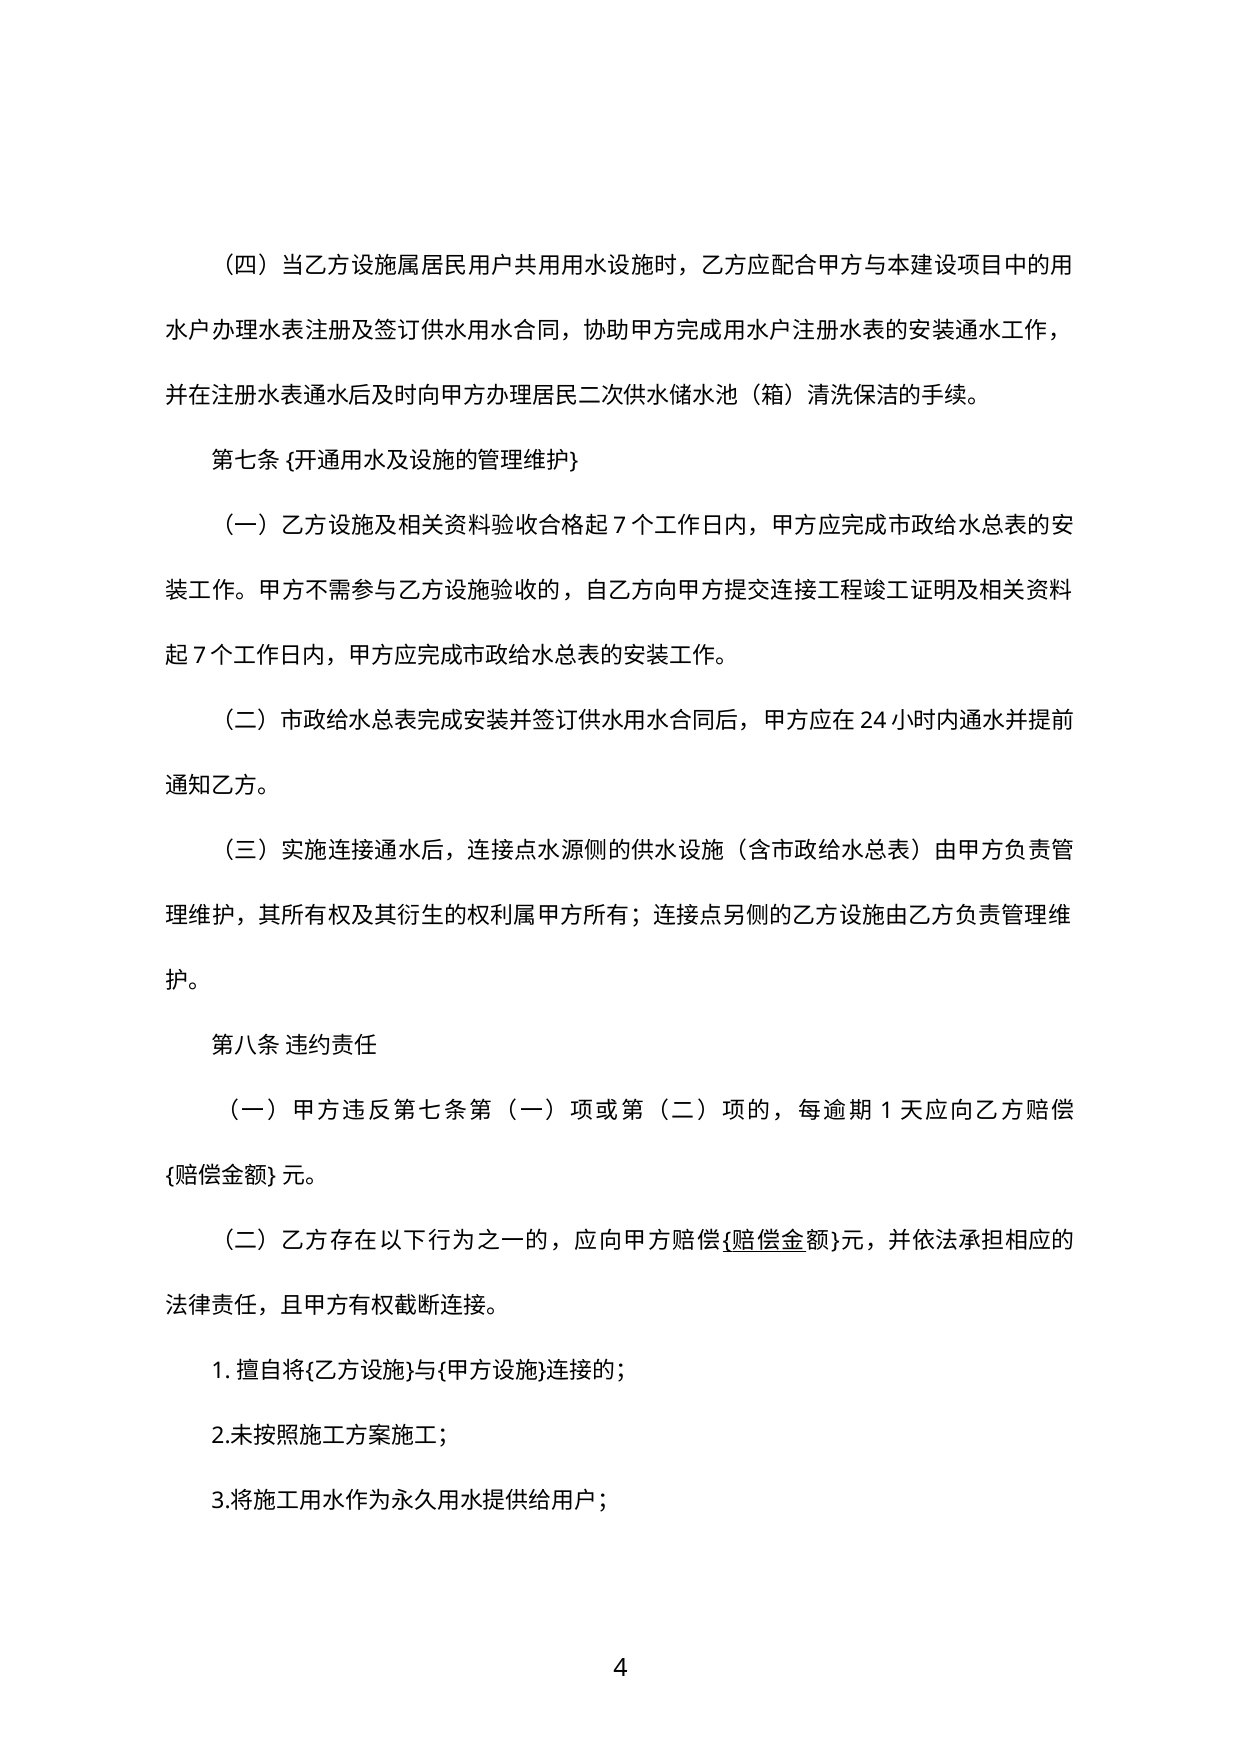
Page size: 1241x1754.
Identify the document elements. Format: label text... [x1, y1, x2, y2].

text 1. 擅自将{乙方设施}与{甲方设施}连接的； [165, 1336, 1075, 1401]
text 第八条 违约责任 [165, 1011, 1075, 1076]
text 2.未按照施工方案施工； [165, 1401, 1075, 1466]
text （一）乙方设施及相关资料验收合格起7个工作日内，甲方应完成市政给水总表的安装工作。甲方不需参与乙方设施验收的，自乙方向甲方提交连接工程竣工证明及相关资料起7个工作日内，甲方应完成市政给水总表的安装工作。 [165, 491, 1075, 686]
text （四）当乙方设施属居民用户共用用水设施时，乙方应配合甲方与本建设项目中的用水户办理水表注册及签订供水用水合同，协助甲方完成用水户注册水表的安装通水工作，并在注册水表通水后及时向甲方办理居民二次供水储水池（箱）清洗保洁的手续。 [165, 231, 1075, 426]
text （二）乙方存在以下行为之一的，应向甲方赔偿{赔偿金额}元，并依法承担相应的法律责任，且甲方有权截断连接。 [165, 1206, 1075, 1336]
text （一）甲方违反第七条第（一）项或第（二）项的，每逾期1天应向乙方赔偿 {赔偿金额} 元。 [165, 1076, 1075, 1206]
text 3.将施工用水作为永久用水提供给用户； [165, 1466, 1075, 1531]
text （三）实施连接通水后，连接点水源侧的供水设施（含市政给水总表）由甲方负责管理维护，其所有权及其衍生的权利属甲方所有；连接点另侧的乙方设施由乙方负责管理维护。 [165, 816, 1075, 1011]
text 第七条 {开通用水及设施的管理维护} [165, 426, 1075, 491]
text （二）市政给水总表完成安装并签订供水用水合同后，甲方应在24小时内通水并提前通知乙方。 [165, 686, 1075, 816]
